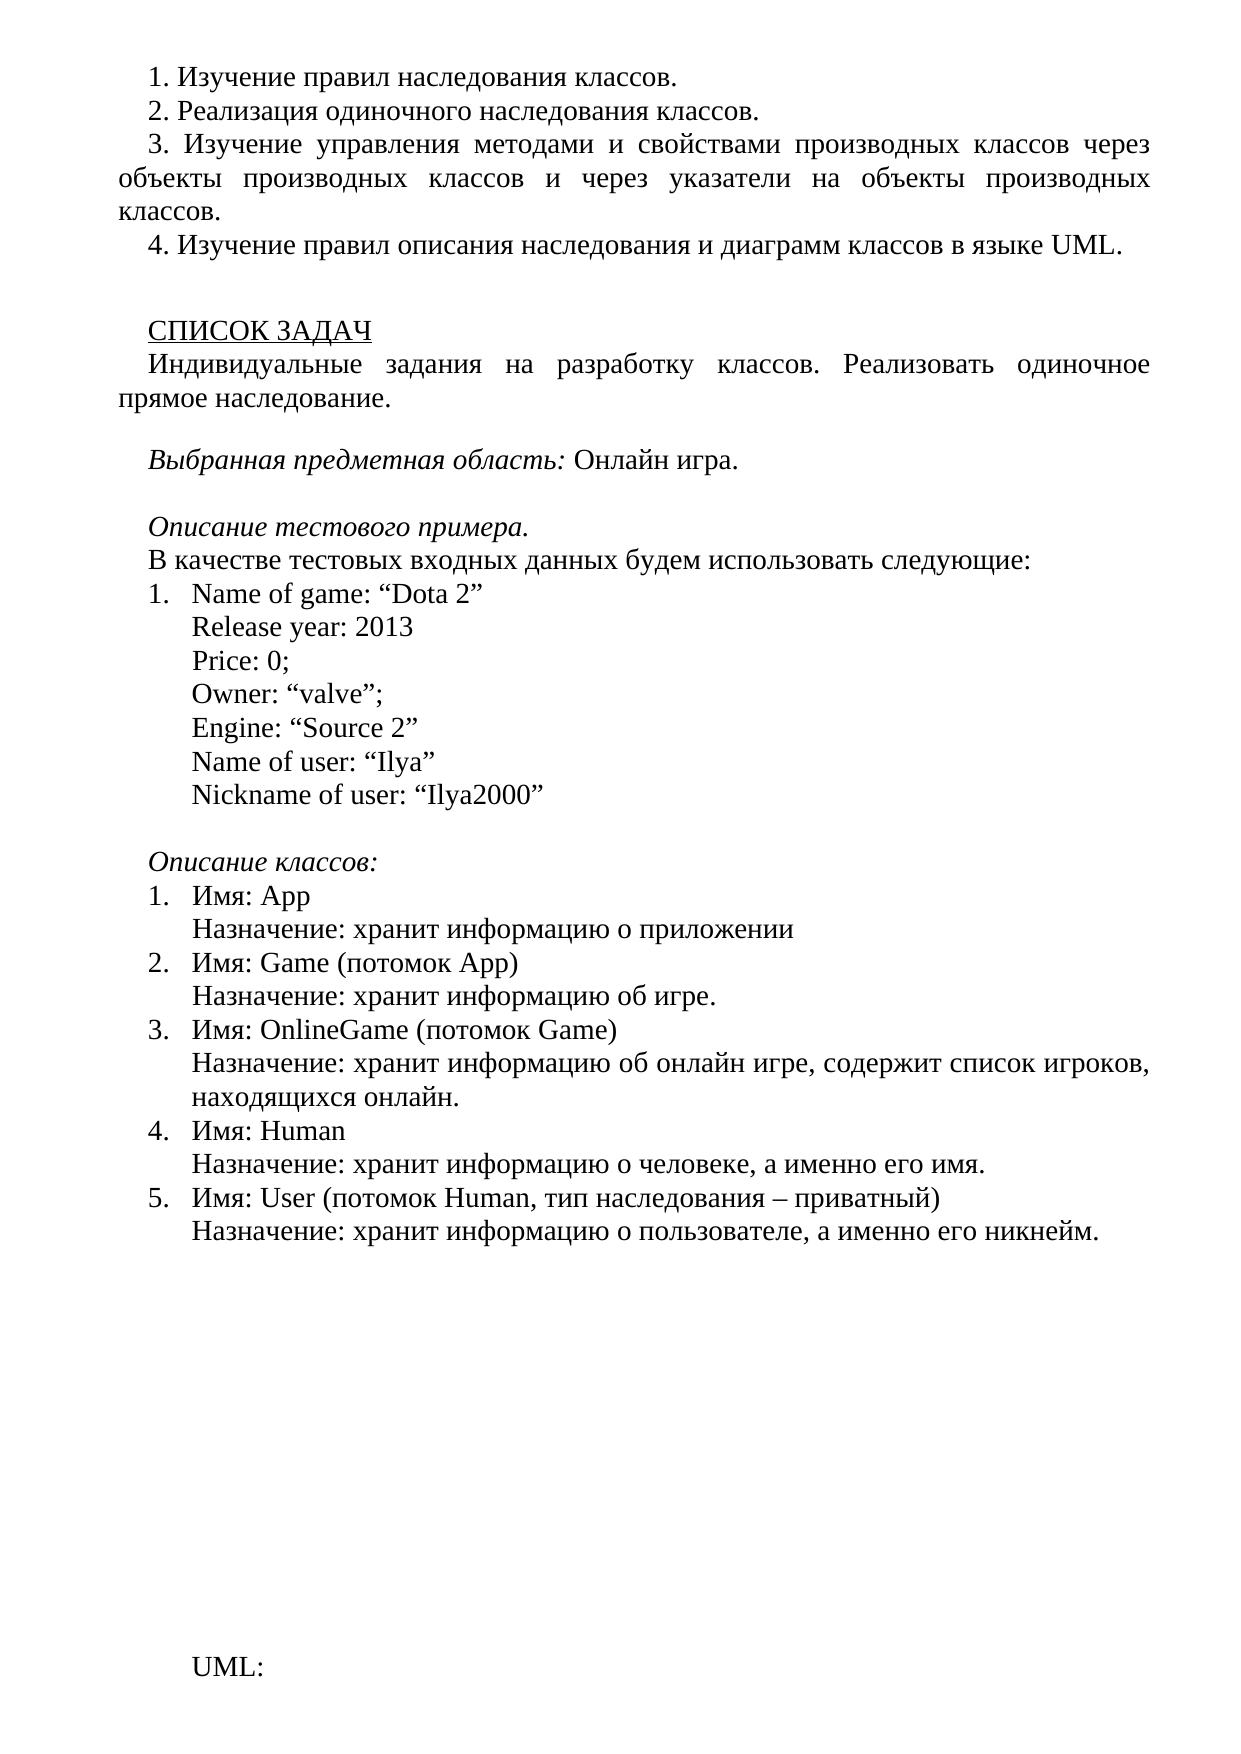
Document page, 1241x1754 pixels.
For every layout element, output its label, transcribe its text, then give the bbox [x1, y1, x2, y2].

text Индивидуальные задания на разработку классов. Реализовать одиночное прямое наследование. [118, 346, 1152, 413]
text UML: [191, 1649, 1152, 1683]
text Назначение: хранит информацию о пользователе, а именно его никнейм. [191, 1213, 1152, 1247]
text 1. Имя: App [118, 878, 1152, 911]
text СПИСОК ЗАДАЧ [118, 313, 1152, 346]
list Name of game: “Dota 2” [148, 576, 1152, 609]
text 3. Изучение управления методами и свойствами производных классов через объекты производных классов и через указатели на объекты производных классов. [118, 126, 1152, 227]
text Release year: 2013 [191, 609, 1152, 643]
text Назначение: хранит информацию об онлайн игре, содержит список игроков, находящихся онлайн. [191, 1046, 1152, 1113]
text Описание классов: [118, 844, 1152, 878]
text Назначение: хранит информацию об игре. [192, 978, 1152, 1012]
text Price: 0; [191, 643, 1152, 677]
list Имя: Game (потомок App) [148, 945, 1152, 978]
text В качестве тестовых входных данных будем использовать следующие: [118, 542, 1152, 576]
list Имя: Human [148, 1113, 1152, 1146]
text Engine: “Source 2” [191, 710, 1152, 744]
text Выбранная предметная область: Онлайн игра. [118, 442, 1152, 475]
text 2. Реализация одиночного наследования классов. [118, 93, 1152, 126]
text Owner: “valve”; [191, 677, 1152, 710]
text Nickname of user: “Ilya2000” [191, 777, 1152, 811]
text Назначение: хранит информацию о человеке, а именно его имя. [191, 1146, 1152, 1180]
text Назначение: хранит информацию о приложении [118, 911, 1152, 945]
list Имя: OnlineGame (потомок Game) [148, 1012, 1152, 1046]
text Name of user: “Ilya” [191, 744, 1152, 777]
list Имя: User (потомок Human, тип наследования – приватный) [148, 1180, 1152, 1213]
text 4. Изучение правил описания наследования и диаграмм классов в языке UML. [118, 227, 1152, 260]
text 1. Изучение правил наследования классов. [118, 59, 1152, 93]
text Описание тестового примера. [118, 509, 1152, 542]
